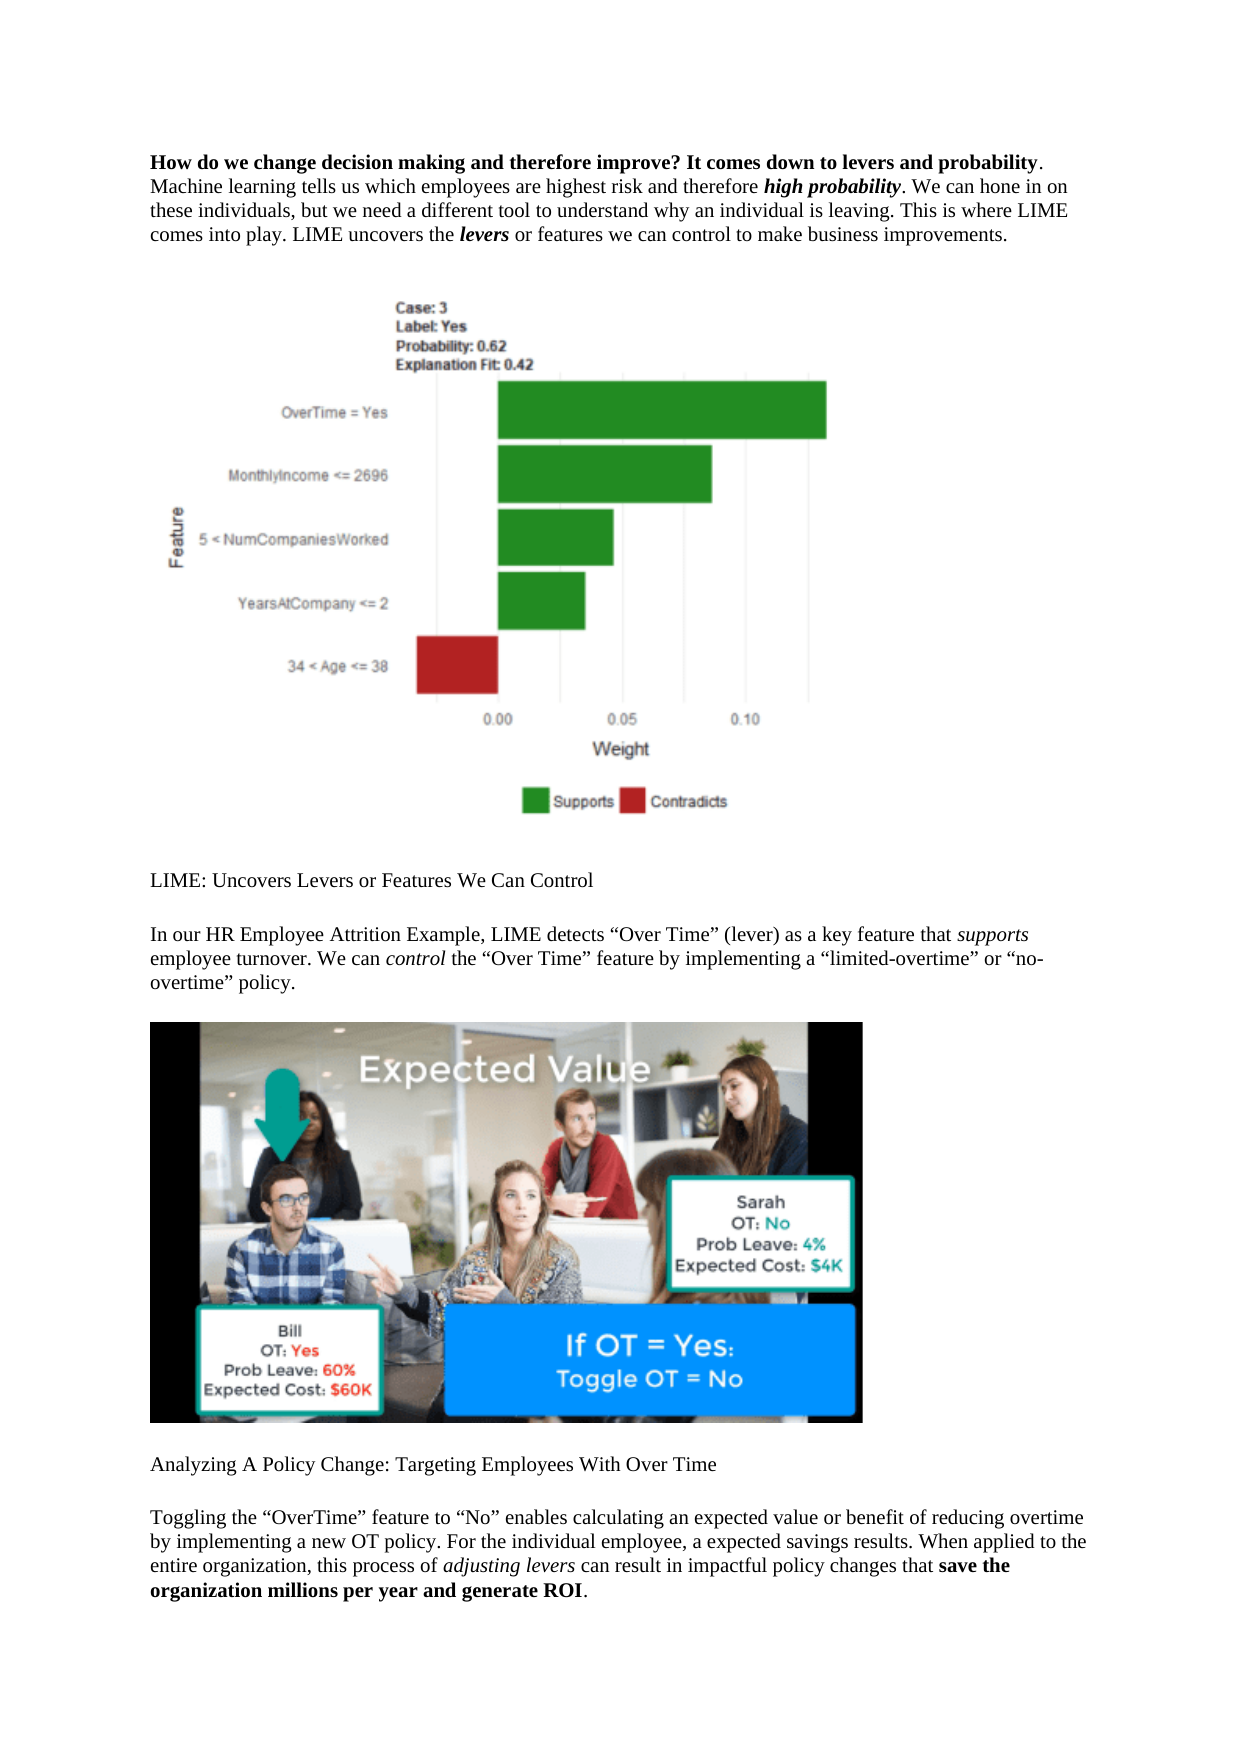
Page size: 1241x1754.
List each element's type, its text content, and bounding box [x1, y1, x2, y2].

picture [150, 275, 863, 840]
text Analyzing A Policy Change: Targeting Employees With Over Time [150, 1452, 1090, 1476]
picture [150, 1022, 863, 1423]
text How do we change decision making and therefore improve? It comes down to levers and probability. Machine learning tells us which employees are highest risk and therefore high probability. We can hone in on these individuals, but we need a different tool to understand why an individual is leaving. This is where LIME comes into play. LIME uncovers the levers or features we can control to make business improvements. [150, 150, 1090, 246]
text LIME: Uncovers Levers or Features We Can Control [150, 868, 1090, 892]
text In our HR Employee Attrition Example, LIME detects “Over Time” (lever) as a key feature that supports employee turnover. We can control the “Over Time” feature by implementing a “limited-overtime” or “no-overtime” policy. [150, 922, 1090, 994]
text Toggling the “OverTime” feature to “No” enables calculating an expected value or benefit of reducing overtime by implementing a new OT policy. For the individual employee, a expected savings results. When applied to the entire organization, this process of adjusting levers can result in impactful policy changes that save the organization millions per year and generate ROI. [150, 1505, 1090, 1602]
